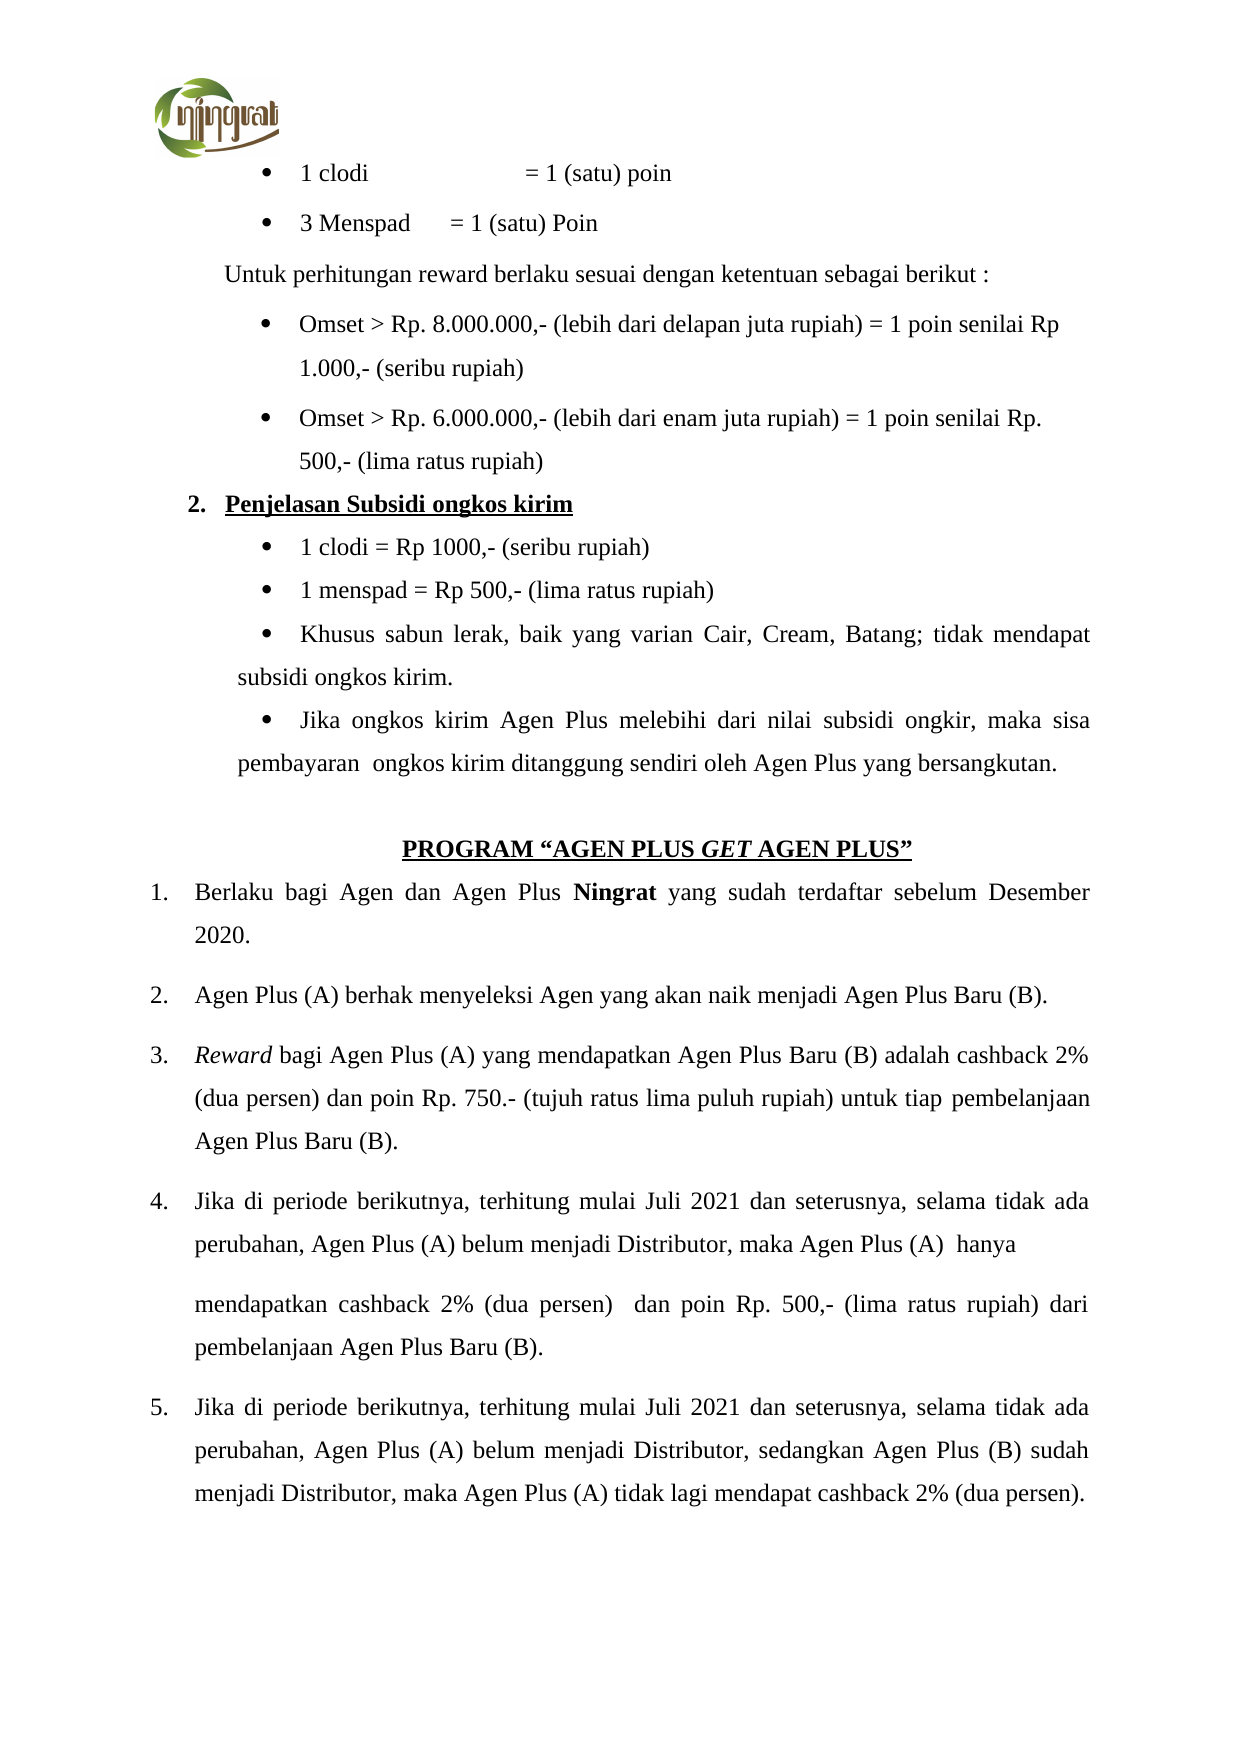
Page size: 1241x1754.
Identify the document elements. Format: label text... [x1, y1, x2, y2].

list 1 clodi = Rp 1000,- (seribu rupiah) [237, 532, 1090, 561]
list Khusus sabun lerak, baik yang varian Cair, Cream, Batang; tidak mendapat subsidi ongkos kirim. [237, 619, 1090, 691]
list Berlaku bagi Agen dan Agen Plus Ningrat yang sudah terdaftar sebelum Desember 2020. [150, 877, 1090, 949]
list 1 clodi = 1 (satu) poin [262, 158, 1090, 187]
list 3 Menspad = 1 (satu) Poin [262, 208, 1090, 237]
list Agen Plus (A) berhak menyeleksi Agen yang akan naik menjadi Agen Plus Baru (B). [150, 980, 1090, 1009]
list Omset > Rp. 8.000.000,- (lebih dari delapan juta rupiah) = 1 poin senilai Rp 1.000,- (seribu rupiah) [261, 309, 1090, 381]
text mendapatkan cashback 2% (dua persen) dan poin Rp. 500,- (lima ratus rupiah) dari pembelanjaan Agen Plus Baru (B). [194, 1289, 1090, 1361]
list Jika di periode berikutnya, terhitung mulai Juli 2021 dan seterusnya, selama tidak ada perubahan, Agen Plus (A) belum menjadi Distributor, sedangkan Agen Plus (B) sudah menjadi Distributor, maka Agen Plus (A) tidak lagi mendapat cashback 2% (dua persen). [150, 1392, 1090, 1507]
list Jika ongkos kirim Agen Plus melebihi dari nilai subsidi ongkir, maka sisa pembayaran ongkos kirim ditanggung sendiri oleh Agen Plus yang bersangkutan. [237, 705, 1090, 777]
text PROGRAM “AGEN PLUS GET AGEN PLUS” [224, 834, 1090, 863]
picture [154, 78, 279, 158]
list Reward bagi Agen Plus (A) yang mendapatkan Agen Plus Baru (B) adalah cashback 2% (dua persen) dan poin Rp. 750.- (tujuh ratus lima puluh rupiah) untuk tiap pembelanjaan Agen Plus Baru (B). [150, 1040, 1090, 1155]
list Jika di periode berikutnya, terhitung mulai Juli 2021 dan seterusnya, selama tidak ada perubahan, Agen Plus (A) belum menjadi Distributor, maka Agen Plus (A) hanya [150, 1186, 1090, 1258]
list Penjelasan Subsidi ongkos kirim [187, 489, 1090, 518]
text Untuk perhitungan reward berlaku sesuai dengan ketentuan sebagai berikut : [224, 259, 1090, 288]
list Omset > Rp. 6.000.000,- (lebih dari enam juta rupiah) = 1 poin senilai Rp. 500,- (lima ratus rupiah) [261, 403, 1090, 475]
list 1 menspad = Rp 500,- (lima ratus rupiah) [237, 576, 1090, 604]
